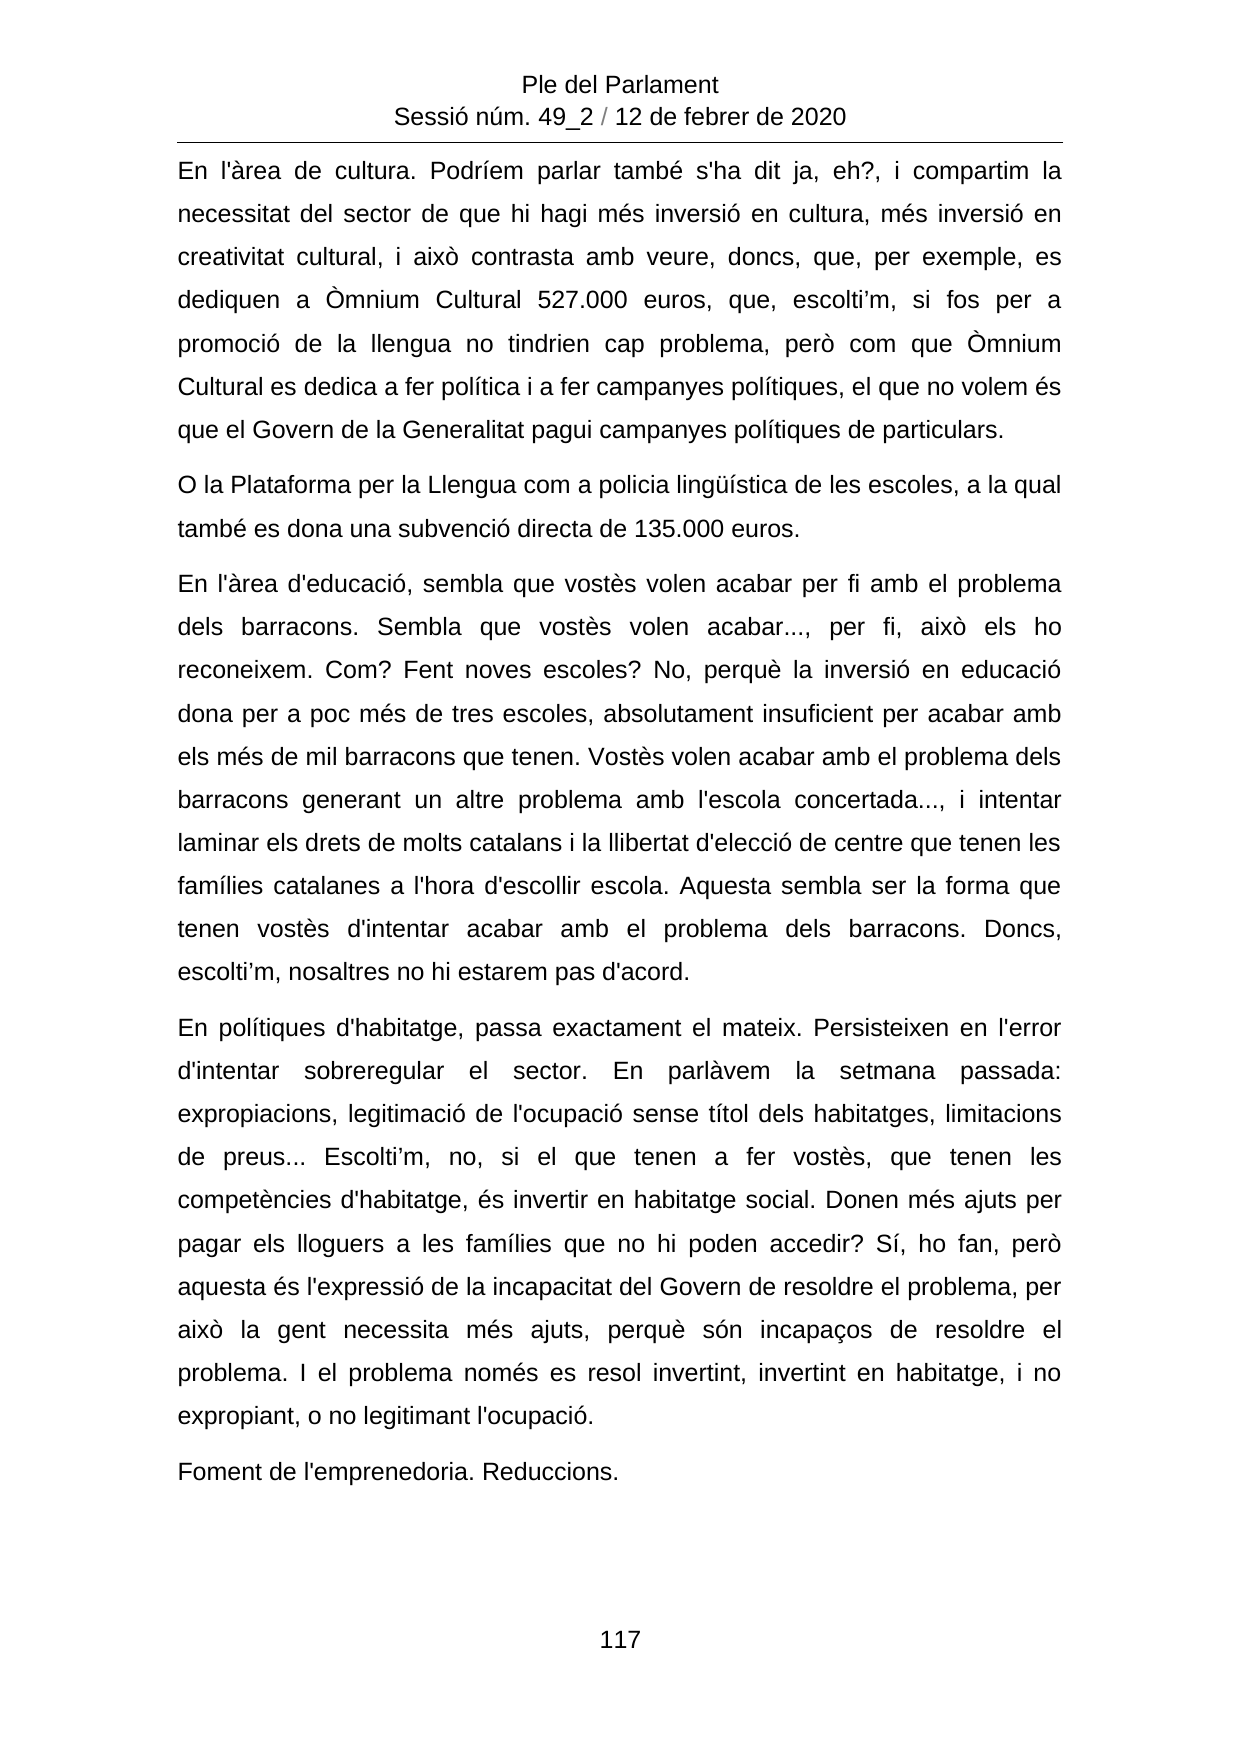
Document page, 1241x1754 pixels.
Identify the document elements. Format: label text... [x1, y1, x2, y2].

text En l'àrea d'educació, sembla que vostès volen acabar per fi amb el problema dels barracons. Sembla que vostès volen acabar..., per fi, això els ho reconeixem. Com? Fent noves escoles? No, perquè la inversió en educació dona per a poc més de tres escoles, absolutament insuficient per acabar amb els més de mil barracons que tenen. Vostès volen acabar amb el problema dels barracons generant un altre problema amb l'escola concertada..., i intentar laminar els drets de molts catalans i la llibertat d'elecció de centre que tenen les famílies catalanes a l'hora d'escollir escola. Aquesta sembla ser la forma que tenen vostès d'intentar acabar amb el problema dels barracons. Doncs, escolti’m, nosaltres no hi estarem pas d'acord. [177, 569, 1063, 986]
text En l'àrea de cultura. Podríem parlar també s'ha dit ja, eh?, i compartim la necessitat del sector de que hi hagi més inversió en cultura, més inversió en creativitat cultural, i això contrasta amb veure, doncs, que, per exemple, es dediquen a Òmnium Cultural 527.000 euros, que, escolti’m, si fos per a promoció de la llengua no tindrien cap problema, però com que Òmnium Cultural es dedica a fer política i a fer campanyes polítiques, el que no volem és que el Govern de la Generalitat pagui campanyes polítiques de particulars. [177, 156, 1063, 443]
text Foment de l'emprenedoria. Reduccions. [177, 1457, 1063, 1485]
text En polítiques d'habitatge, passa exactament el mateix. Persisteixen en l'error d'intentar sobreregular el sector. En parlàvem la setmana passada: expropiacions, legitimació de l'ocupació sense títol dels habitatges, limitacions de preus... Escolti’m, no, si el que tenen a fer vostès, que tenen les competències d'habitatge, és invertir en habitatge social. Donen més ajuts per pagar els lloguers a les famílies que no hi poden accedir? Sí, ho fan, però aquesta és l'expressió de la incapacitat del Govern de resoldre el problema, per això la gent necessita més ajuts, perquè són incapaços de resoldre el problema. I el problema només es resol invertint, invertint en habitatge, i no expropiant, o no legitimant l'ocupació. [177, 1013, 1063, 1430]
text O la Plataforma per la Llengua com a policia lingüística de les escoles, a la qual també es dona una subvenció directa de 135.000 euros. [177, 470, 1063, 542]
